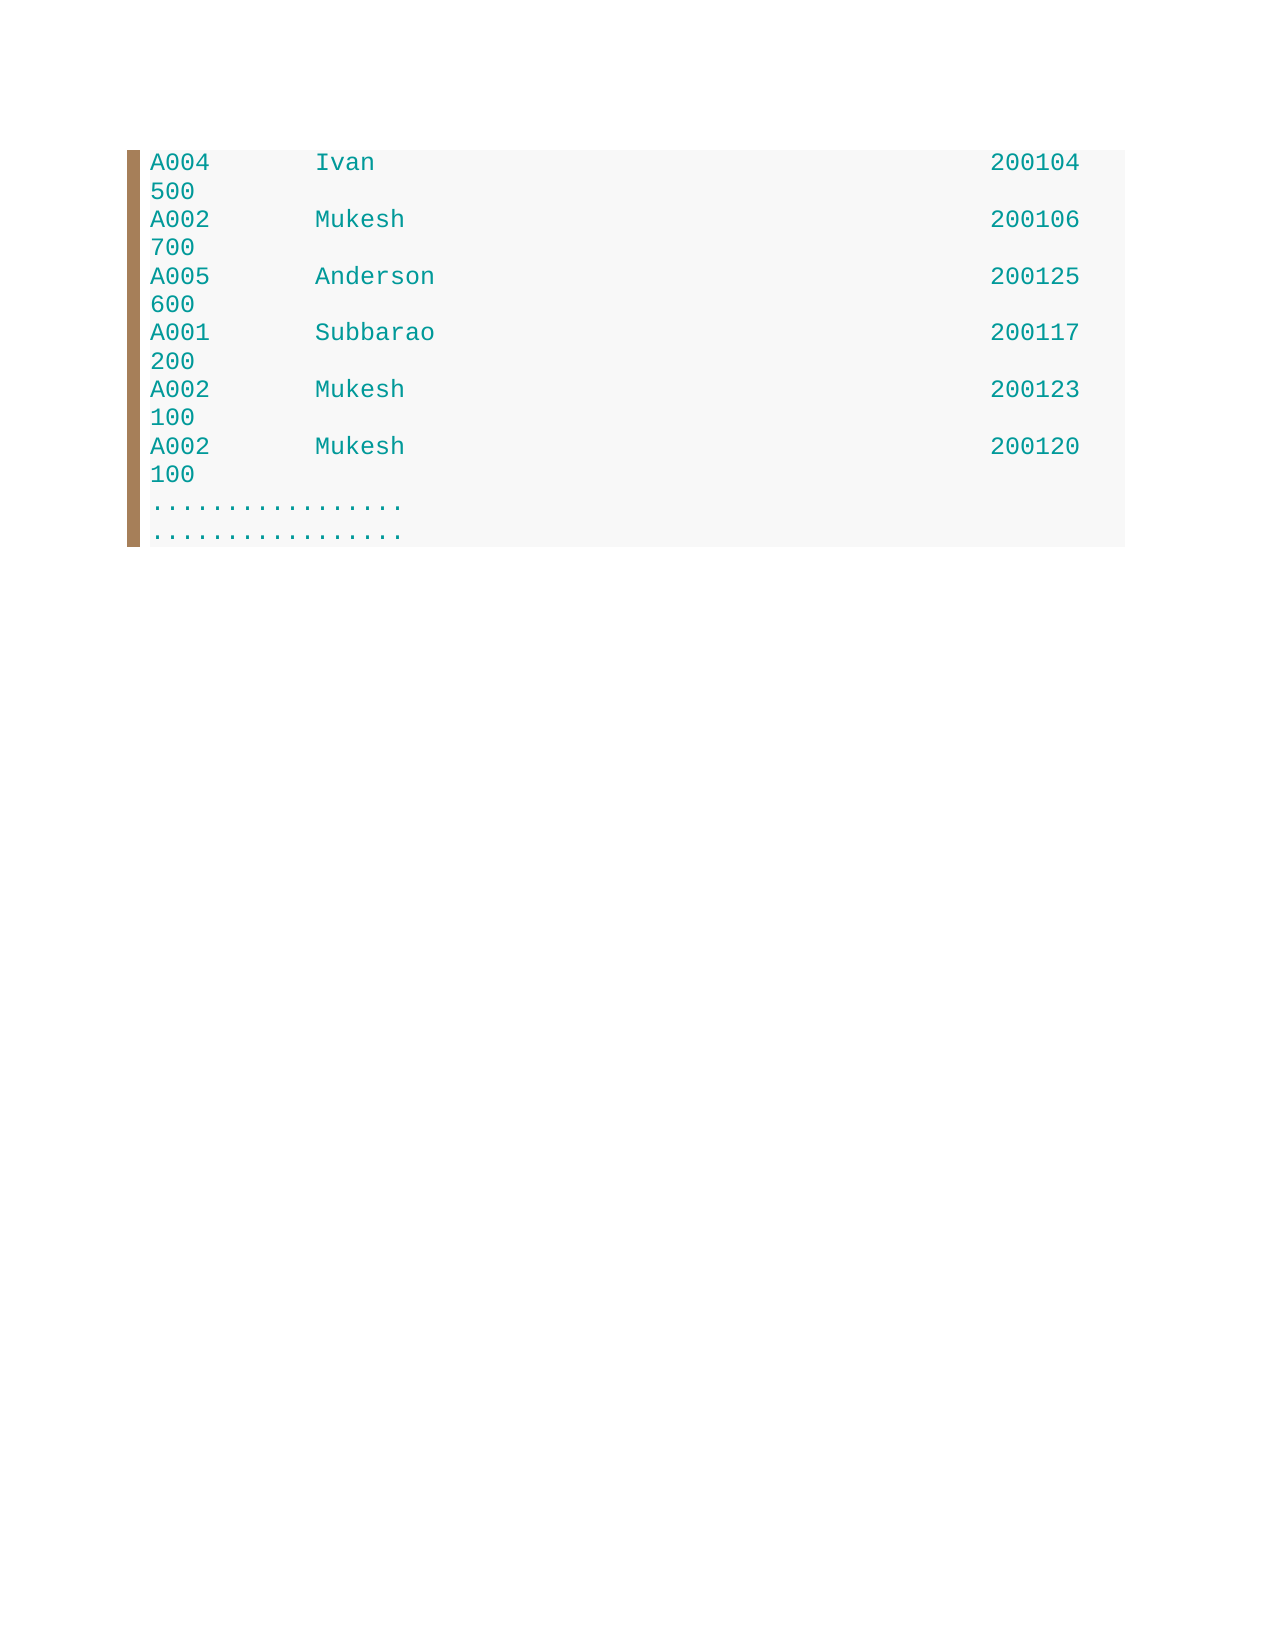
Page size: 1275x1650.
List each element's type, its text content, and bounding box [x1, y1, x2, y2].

text A002 Mukesh 200120 100 [150, 433, 1125, 490]
text A001 Subbarao 200117 200 [150, 320, 1125, 377]
text A002 Mukesh 200123 100 [150, 377, 1125, 433]
text A002 Mukesh 200106 700 [150, 207, 1125, 263]
text ................. [150, 518, 1125, 547]
text A004 Ivan 200104 500 [150, 150, 1125, 207]
text A005 Anderson 200125 600 [150, 263, 1125, 320]
text ................. [150, 490, 1125, 518]
